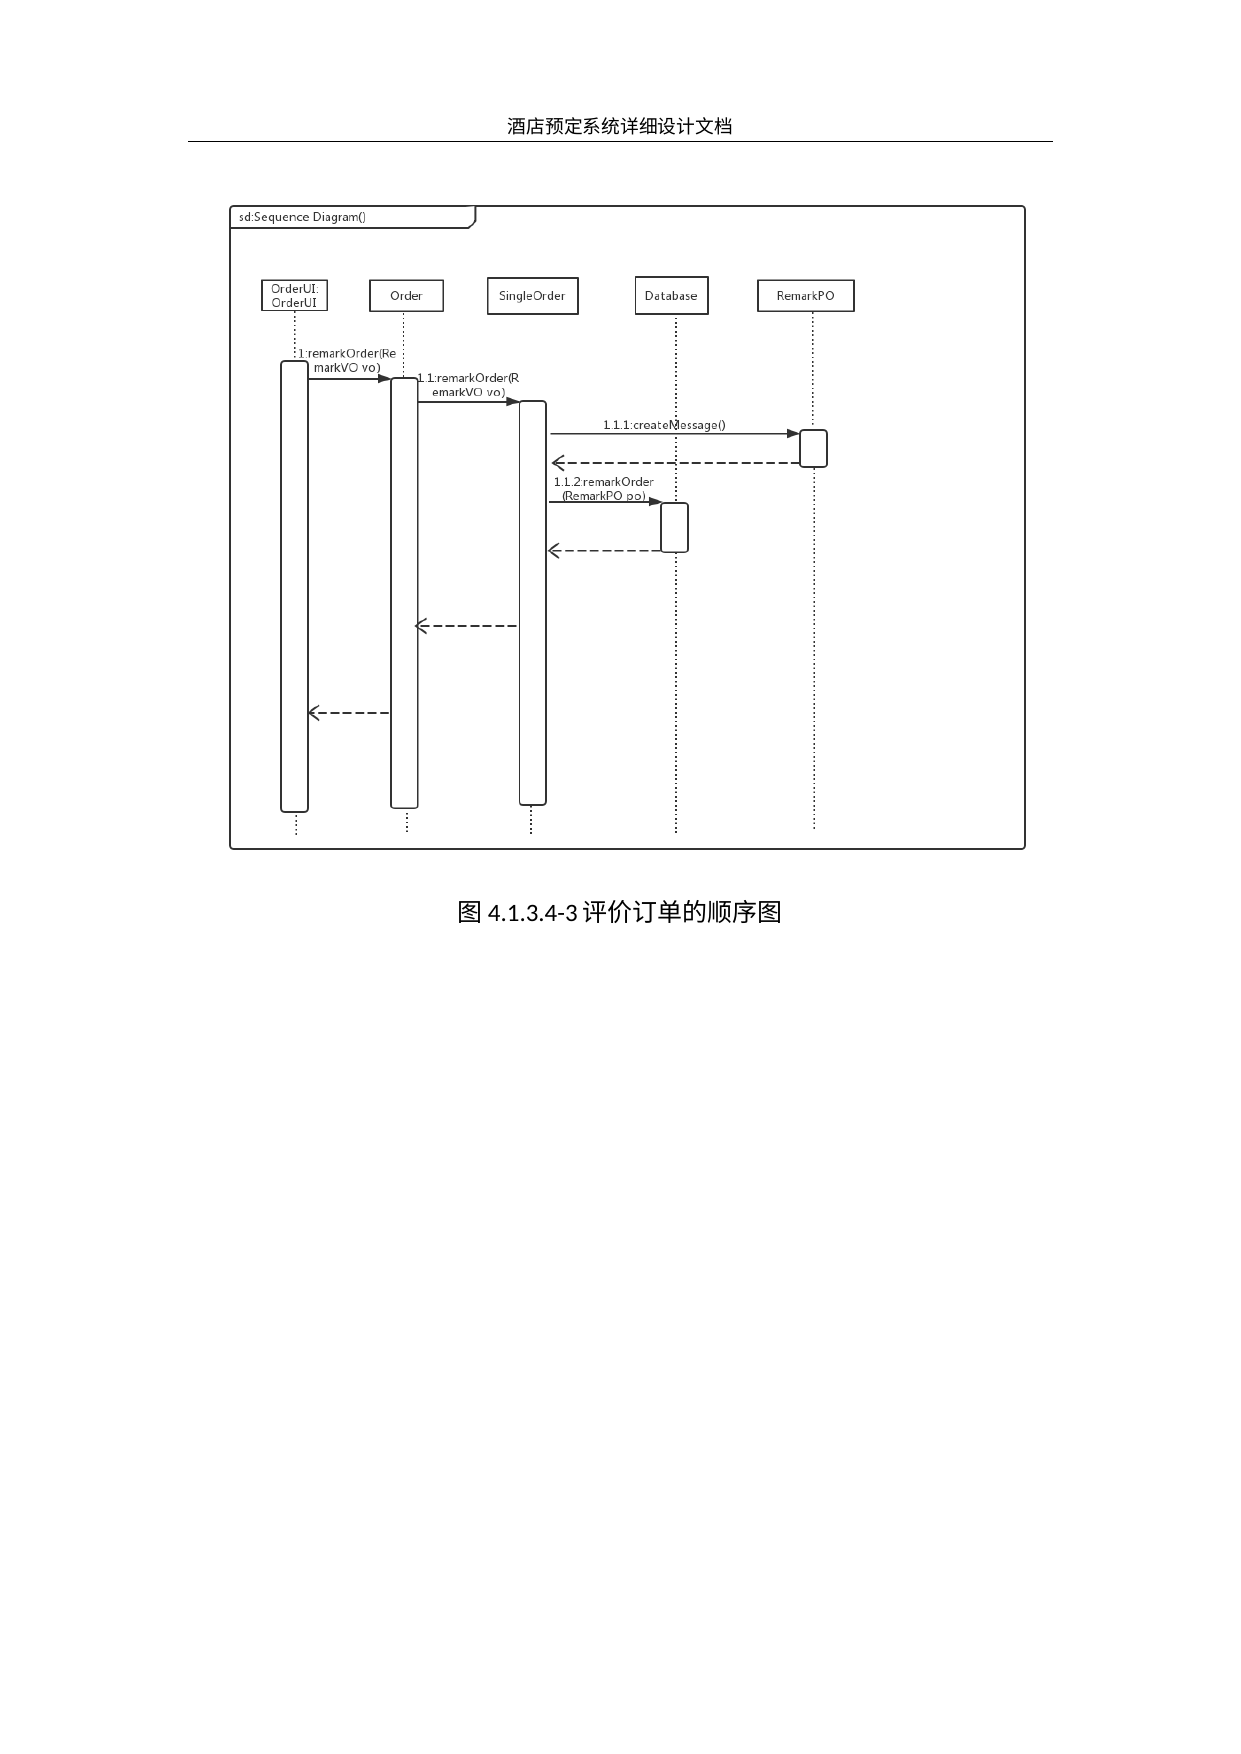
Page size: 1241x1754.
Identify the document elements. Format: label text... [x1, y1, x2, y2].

text 图4.1.3.4-3评价订单的顺序图 [187, 877, 1053, 945]
picture [187, 163, 1053, 877]
